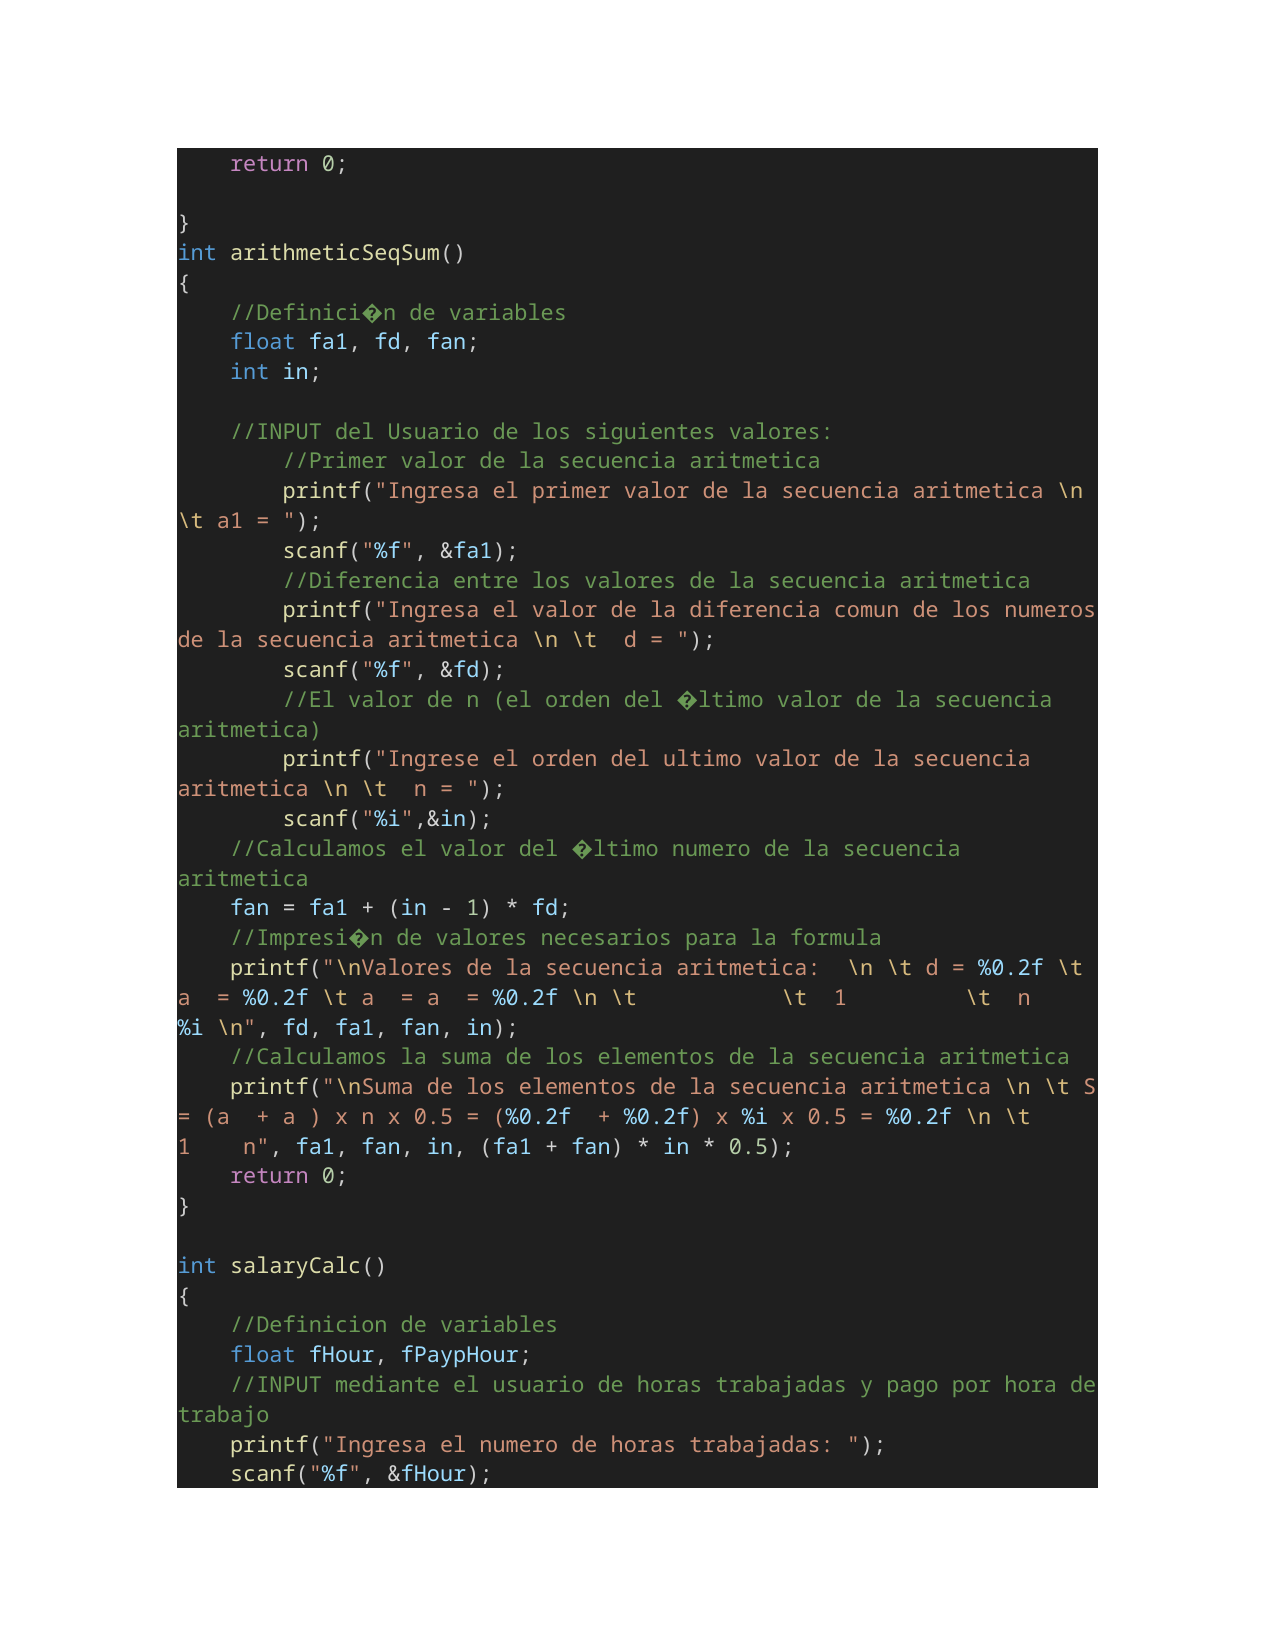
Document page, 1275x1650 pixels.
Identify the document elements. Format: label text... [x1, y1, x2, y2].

text //Calculamos la suma de los elementos de la secuencia aritmetica [177, 1041, 1098, 1071]
text //Calculamos el valor del �ltimo numero de la secuencia aritmetica [177, 833, 1098, 892]
text { [177, 1280, 1098, 1309]
text printf("\nValores de la secuencia aritmetica: \n \t d = %0.2f \t a = %0.2f \t a = a = %0.2f \n \t \t 1 \t n %i \n", fd, fa1, fan, in); [177, 952, 1098, 1041]
text //Impresi�n de valores necesarios para la formula [177, 922, 1098, 952]
text printf("\nSuma de los elementos de la secuencia aritmetica \n \t S = (a + a ) x n x 0.5 = (%0.2f + %0.2f) x %i x 0.5 = %0.2f \n \t 1 n", fa1, fan, in, (fa1 + fan) * in * 0.5); [177, 1071, 1098, 1161]
text scanf("%f", &fd); [177, 654, 1098, 684]
text //Diferencia entre los valores de la secuencia aritmetica [177, 565, 1098, 594]
text int arithmeticSeqSum() [177, 237, 1098, 267]
text //El valor de n (el orden del �ltimo valor de la secuencia aritmetica) [177, 684, 1098, 743]
text //Primer valor de la secuencia aritmetica [177, 446, 1098, 475]
text int in; [177, 356, 1098, 386]
text //INPUT del Usuario de los siguientes valores: [177, 416, 1098, 446]
text int salaryCalc() [177, 1250, 1098, 1280]
text scanf("%f", &fa1); [177, 535, 1098, 565]
text } [177, 1190, 1098, 1220]
text fan = fa1 + (in - 1) * fd; [177, 892, 1098, 922]
text } [177, 207, 1098, 237]
text printf("Ingresa el valor de la diferencia comun de los numeros de la secuencia aritmetica \n \t d = "); [177, 594, 1098, 654]
text printf("Ingrese el orden del ultimo valor de la secuencia aritmetica \n \t n = "); [177, 743, 1098, 803]
text printf("Ingresa el primer valor de la secuencia aritmetica \n \t a1 = "); [177, 475, 1098, 535]
text float fa1, fd, fan; [177, 326, 1098, 356]
text float fHour, fPaypHour; [177, 1339, 1098, 1369]
text scanf("%f", &fHour); [177, 1458, 1098, 1488]
text //INPUT mediante el usuario de horas trabajadas y pago por hora de trabajo [177, 1369, 1098, 1429]
text { [177, 267, 1098, 297]
text //Definici�n de variables [177, 297, 1098, 326]
text //Definicion de variables [177, 1309, 1098, 1339]
text printf("Ingresa el numero de horas trabajadas: "); [177, 1429, 1098, 1458]
text scanf("%i",&in); [177, 803, 1098, 833]
text return 0; [177, 148, 1098, 177]
text return 0; [177, 1161, 1098, 1190]
